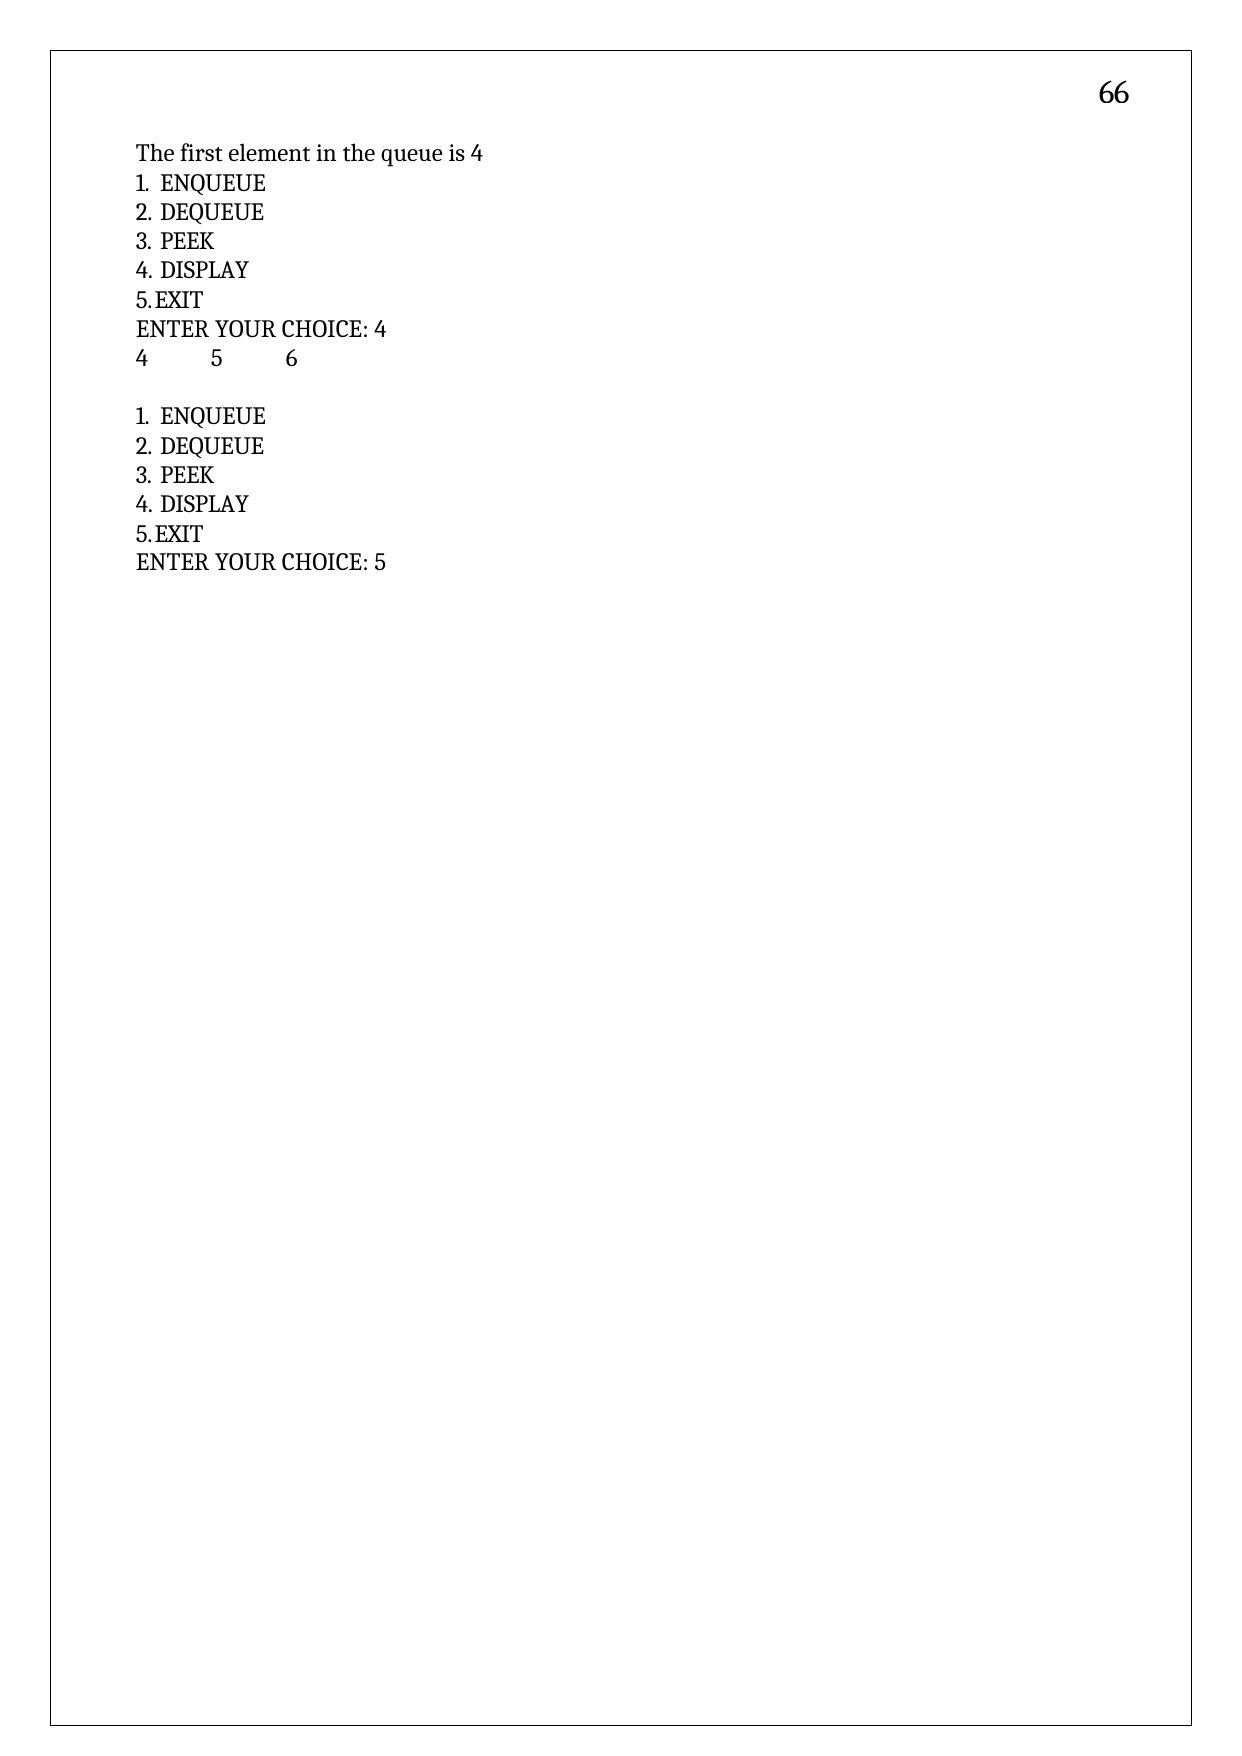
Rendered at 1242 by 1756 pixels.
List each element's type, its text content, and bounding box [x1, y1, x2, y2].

list ENQUEUE [136, 402, 1152, 431]
list DEQUEUE [136, 431, 1152, 460]
text 4 5 6 [136, 343, 1152, 373]
text The first element in the queue is 4 [136, 139, 1152, 167]
list DEQUEUE [136, 197, 1152, 226]
list DISPLAY [136, 255, 1152, 285]
list PEEK [136, 226, 1152, 255]
list EXIT [136, 285, 1152, 314]
list DISPLAY [136, 489, 1152, 519]
text ENTER YOUR CHOICE: 4 [136, 314, 1152, 343]
text ENTER YOUR CHOICE: 5 [136, 548, 1152, 577]
list EXIT [136, 519, 1152, 548]
list ENQUEUE [136, 168, 1152, 197]
list PEEK [136, 460, 1152, 489]
